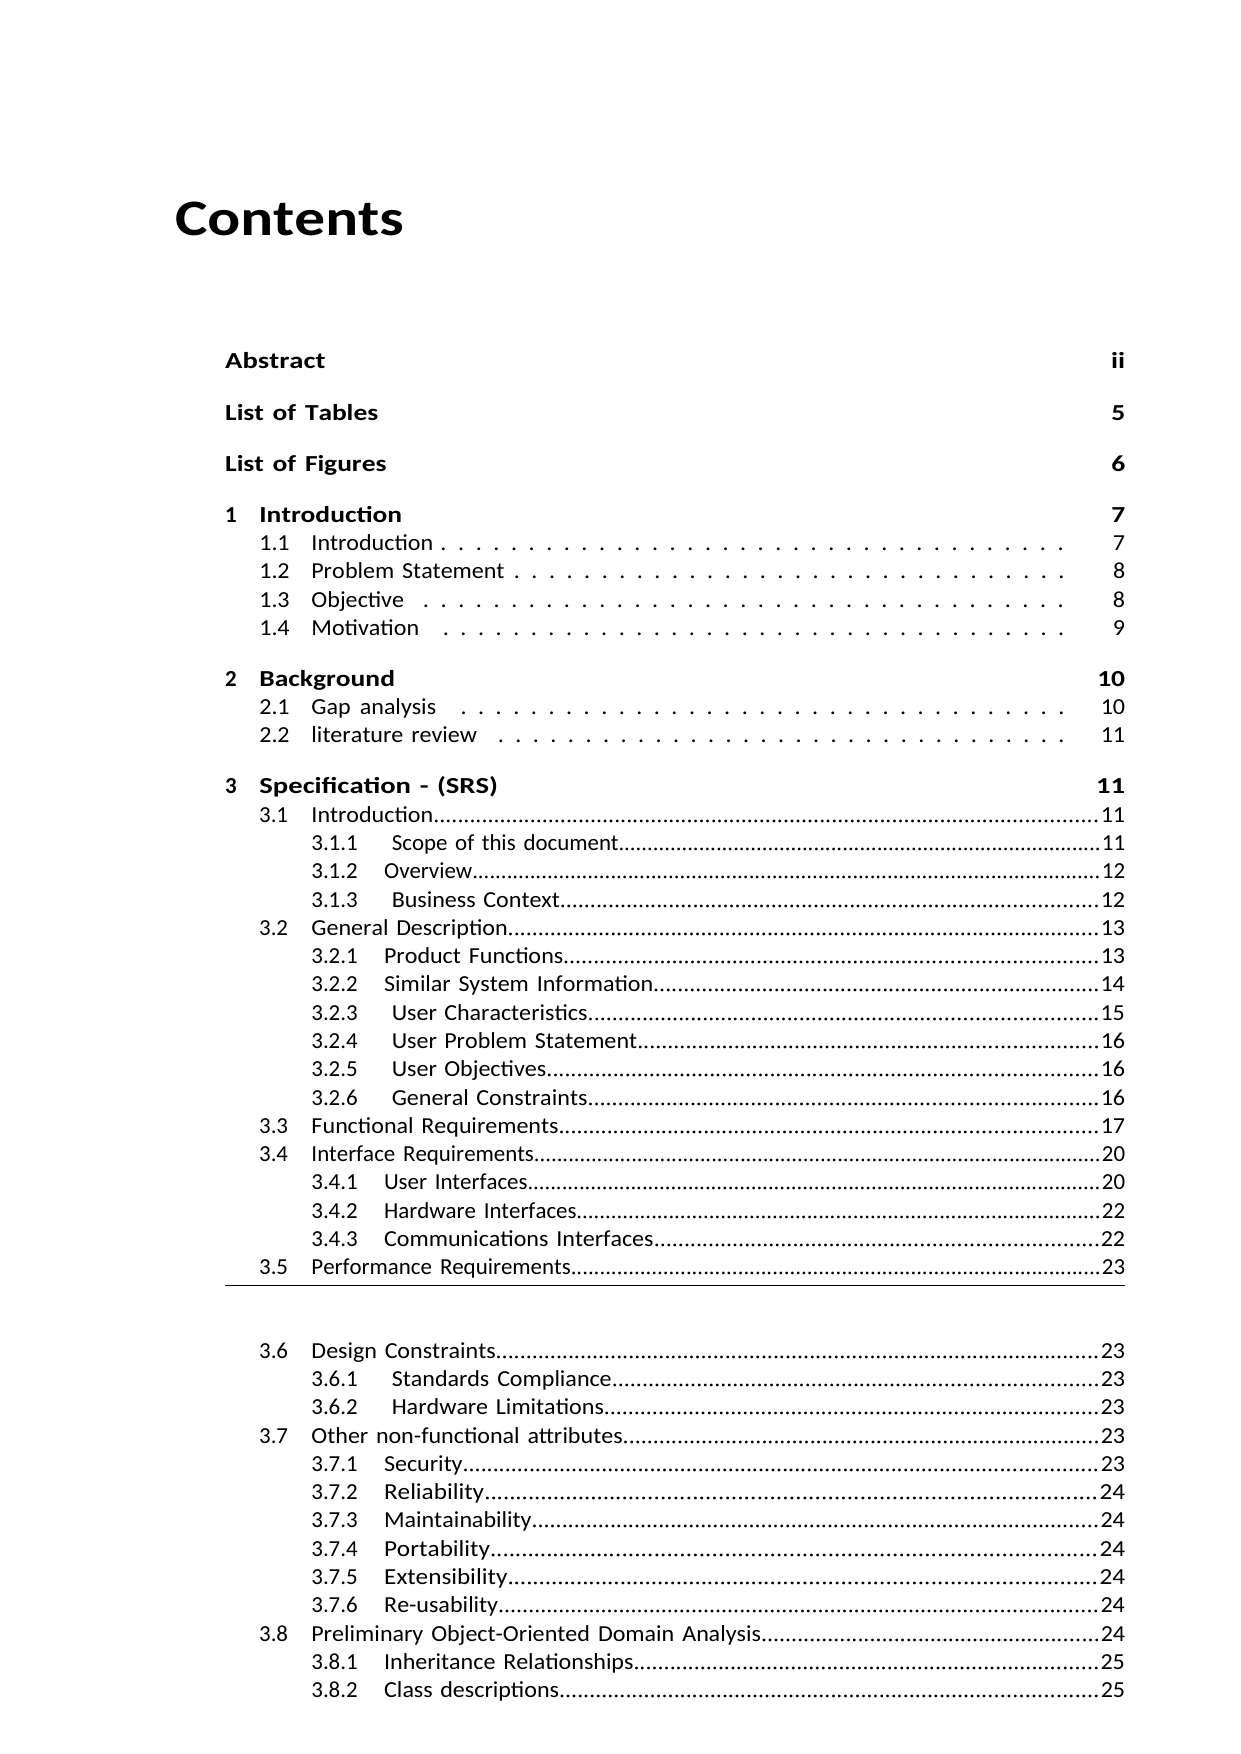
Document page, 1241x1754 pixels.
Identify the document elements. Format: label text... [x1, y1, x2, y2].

subtitle Contents [175, 186, 1142, 248]
